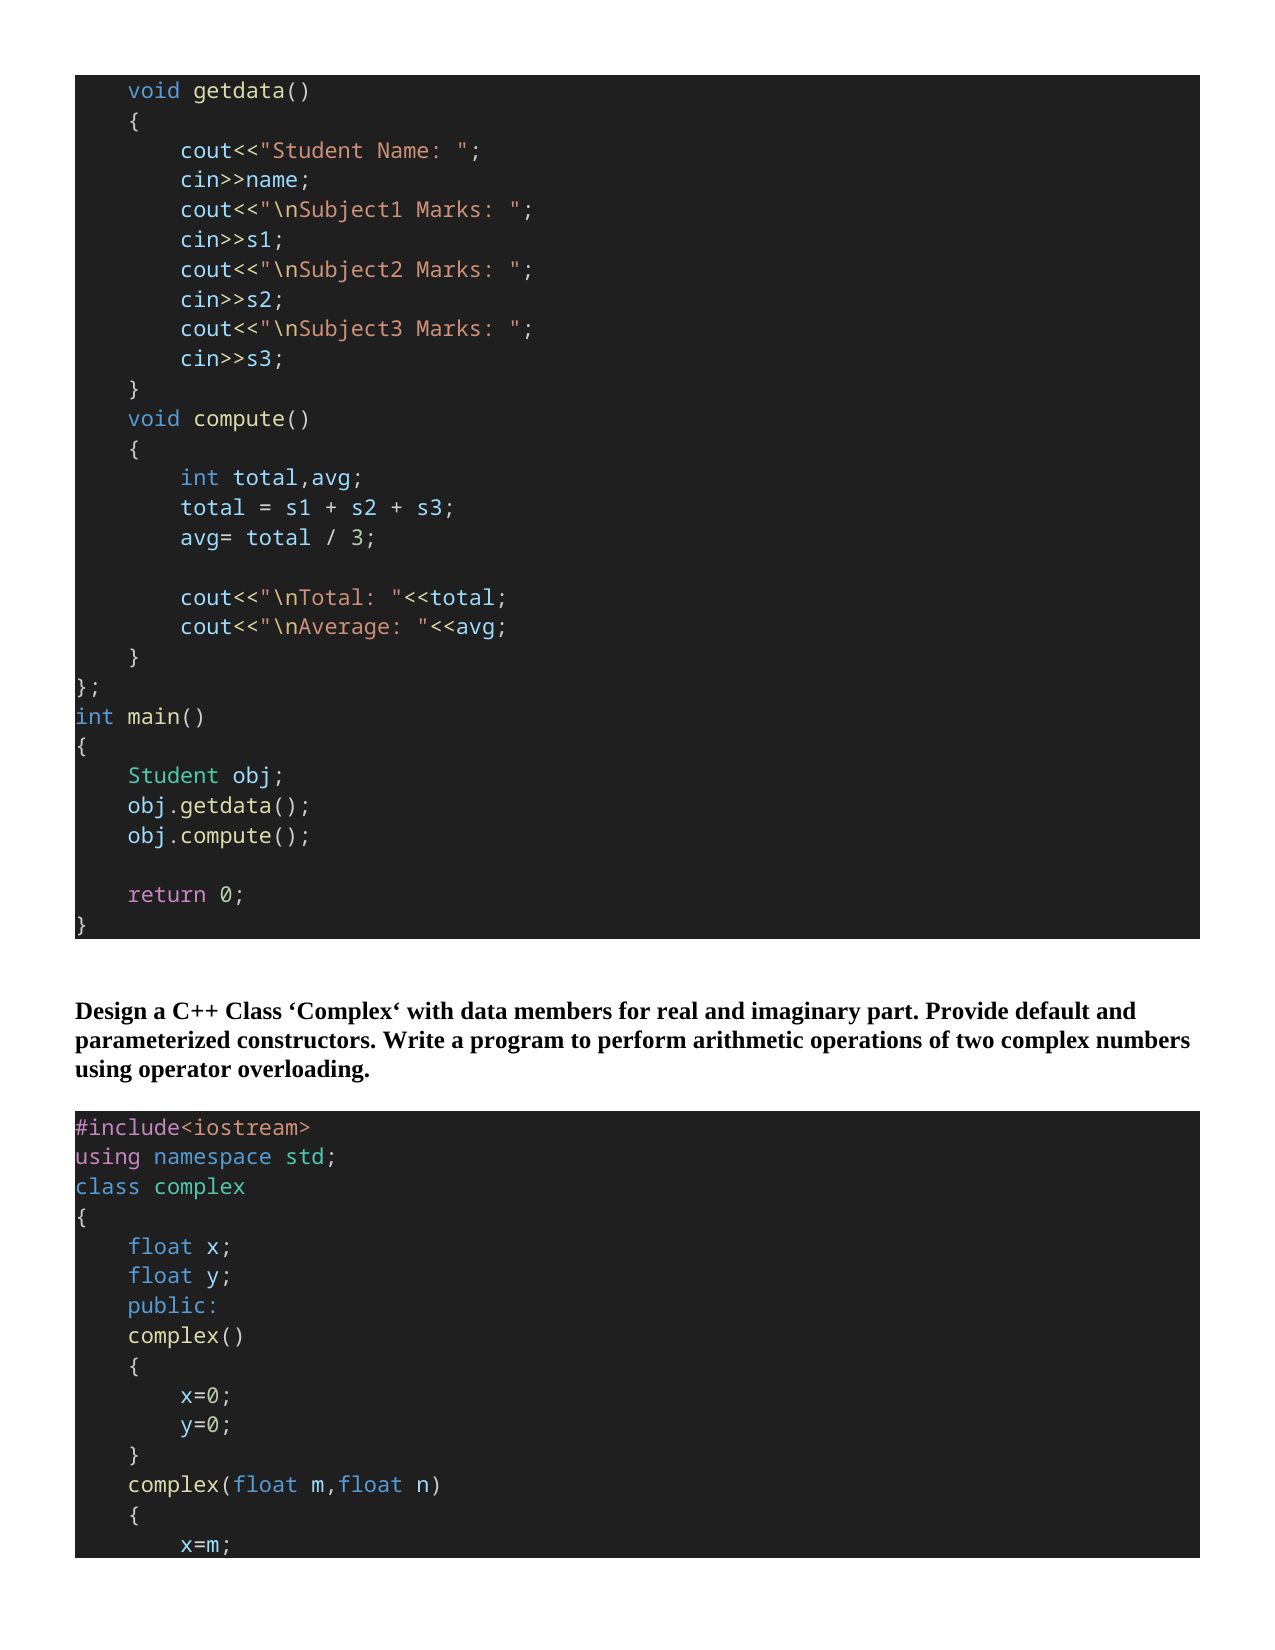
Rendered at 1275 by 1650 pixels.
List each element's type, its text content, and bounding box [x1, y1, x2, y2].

text x=m; [75, 1528, 1200, 1558]
text avg= total / 3; [75, 522, 1200, 552]
text float x; [75, 1231, 1200, 1260]
text Student obj; [75, 760, 1200, 790]
text cout<<"\nAverage: "<<avg; [75, 611, 1200, 641]
text cout<<"\nSubject1 Marks: "; [75, 194, 1200, 224]
text Design a C++ Class ‘Complex‘ with data members for real and imaginary part. Provide default and parameterized constructors. Write a program to perform arithmetic operations of two complex numbers using operator overloading. [75, 996, 1200, 1083]
text int main() [75, 701, 1200, 730]
text cin>>s1; [75, 224, 1200, 254]
text complex(float m,float n) [75, 1469, 1200, 1499]
text { [75, 432, 1200, 462]
text cin>>s3; [75, 343, 1200, 373]
text obj.compute(); [75, 820, 1200, 849]
text cout<<"\nSubject3 Marks: "; [75, 313, 1200, 343]
text class complex [75, 1171, 1200, 1201]
text { [75, 1350, 1200, 1379]
text cout<<"\nTotal: "<<total; [75, 581, 1200, 611]
text #include<iostream> [75, 1111, 1200, 1141]
text public: [75, 1290, 1200, 1320]
text { [75, 1201, 1200, 1231]
text { [75, 730, 1200, 760]
text x=0; [75, 1379, 1200, 1409]
text return 0; [75, 879, 1200, 909]
text } [75, 1439, 1200, 1469]
text void compute() [75, 403, 1200, 432]
text void getdata() [75, 75, 1200, 105]
text cin>>name; [75, 164, 1200, 194]
text total = s1 + s2 + s3; [75, 492, 1200, 522]
text cin>>s2; [75, 283, 1200, 313]
text } [75, 641, 1200, 671]
text { [75, 1499, 1200, 1528]
text cout<<"\nSubject2 Marks: "; [75, 254, 1200, 283]
text } [75, 909, 1200, 939]
text y=0; [75, 1409, 1200, 1439]
text float y; [75, 1260, 1200, 1290]
text obj.getdata(); [75, 790, 1200, 820]
text { [75, 105, 1200, 134]
text complex() [75, 1320, 1200, 1350]
text }; [75, 671, 1200, 701]
text } [75, 373, 1200, 403]
text cout<<"Student Name: "; [75, 134, 1200, 164]
text int total,avg; [75, 462, 1200, 492]
text using namespace std; [75, 1141, 1200, 1171]
